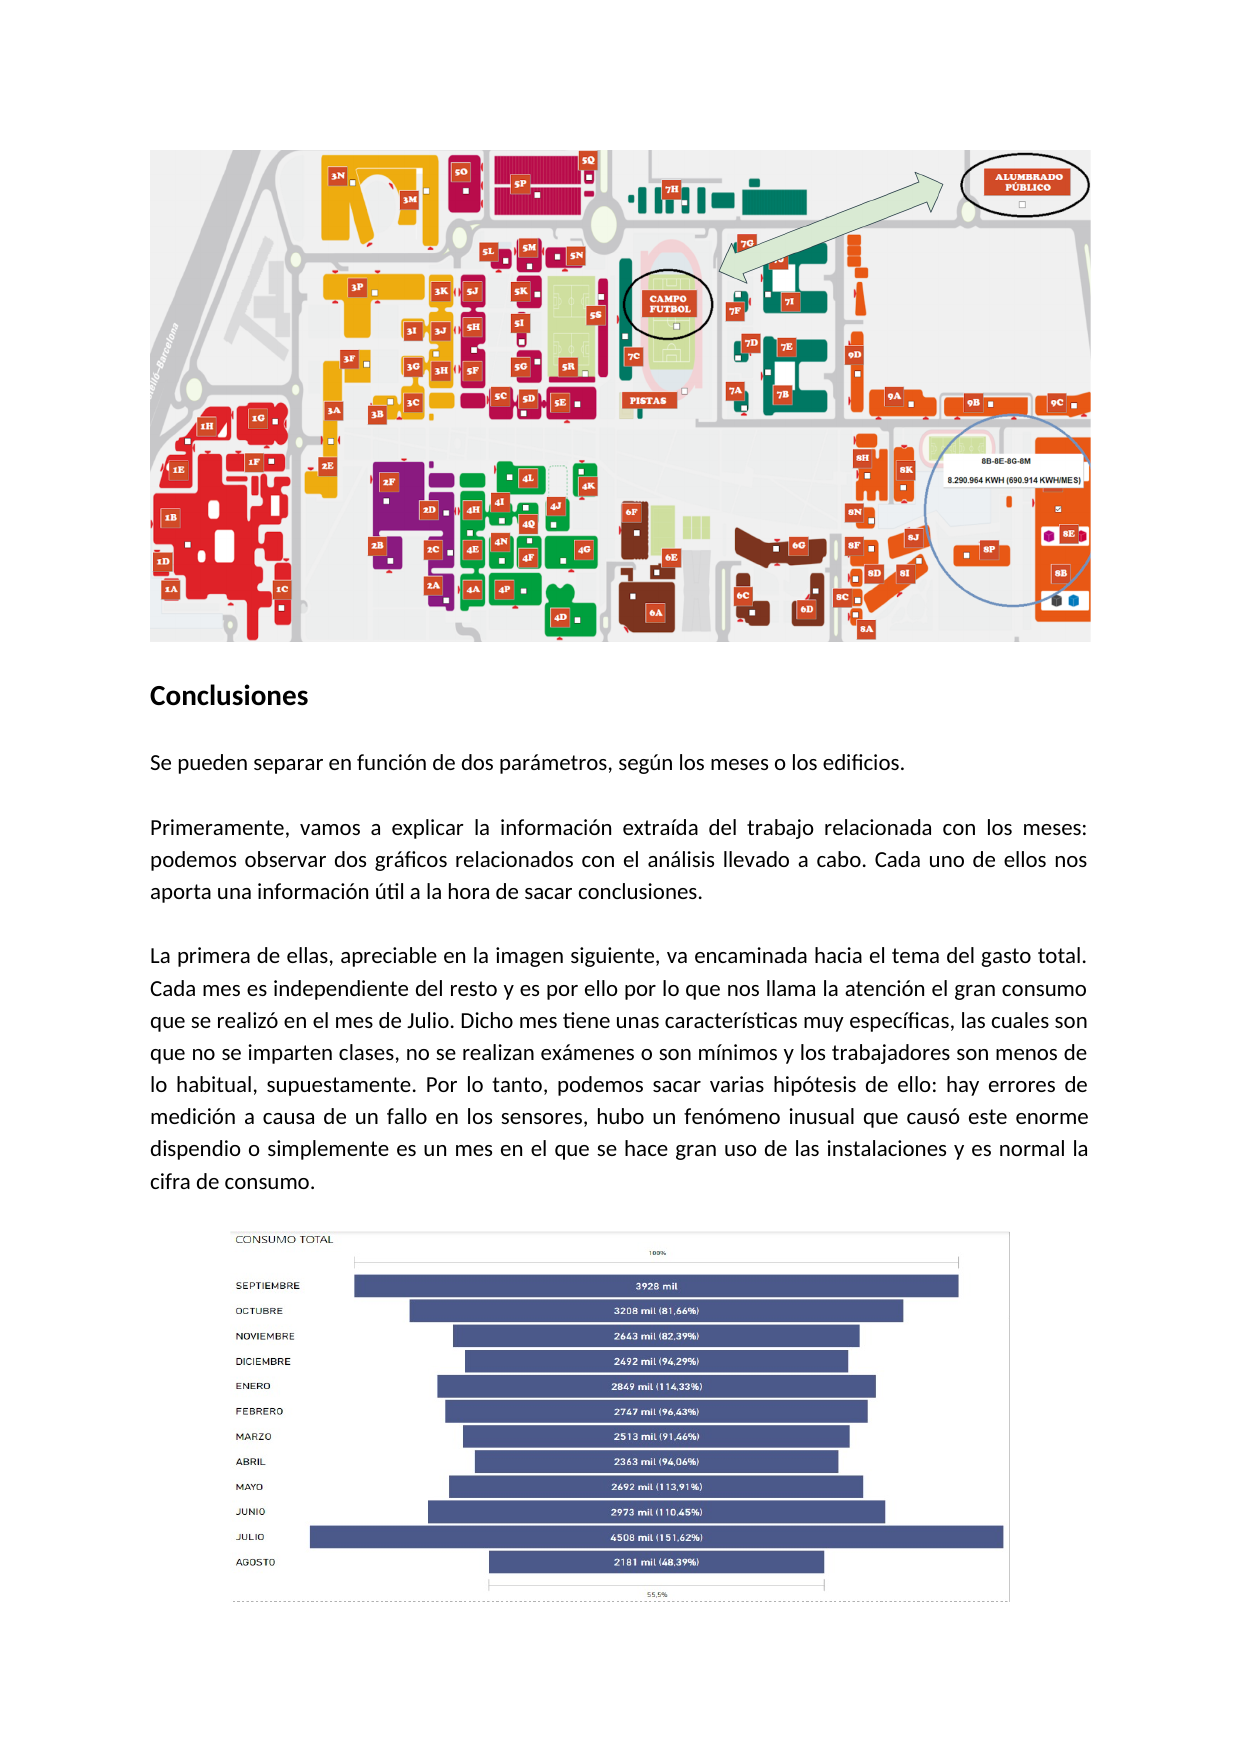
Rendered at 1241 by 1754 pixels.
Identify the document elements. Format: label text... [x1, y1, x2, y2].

text Conclusiones [150, 646, 1090, 713]
text Primeramente, vamos a explicar la información extraída del trabajo relacionada con los meses: podemos observar dos gráficos relacionados con el análisis llevado a cabo. Cada uno de ellos nos aporta una información útil a la hora de sacar conclusiones. [150, 813, 1090, 905]
text Se pueden separar en función de dos parámetros, según los meses o los edificios. [150, 748, 1090, 776]
text La primera de ellas, apreciable en la imagen siguiente, va encaminada hacia el tema del gasto total. Cada mes es independiente del resto y es por ello por lo que nos llama la atención el gran consumo que se realizó en el mes de Julio. Dicho mes tiene unas características muy específicas, las cuales son que no se imparten clases, no se realizan exámenes o son mínimos y los trabajadores son menos de lo habitual, supuestamente. Por lo tanto, podemos sacar varias hipótesis de ello: hay errores de medición a causa de un fallo en los sensores, hubo un fenómeno inusual que causó este enorme dispendio o simplemente es un mes en el que se hace gran uso de las instalaciones y es normal la cifra de consumo. [150, 941, 1090, 1195]
picture [150, 150, 1091, 642]
picture [230, 1231, 1010, 1602]
